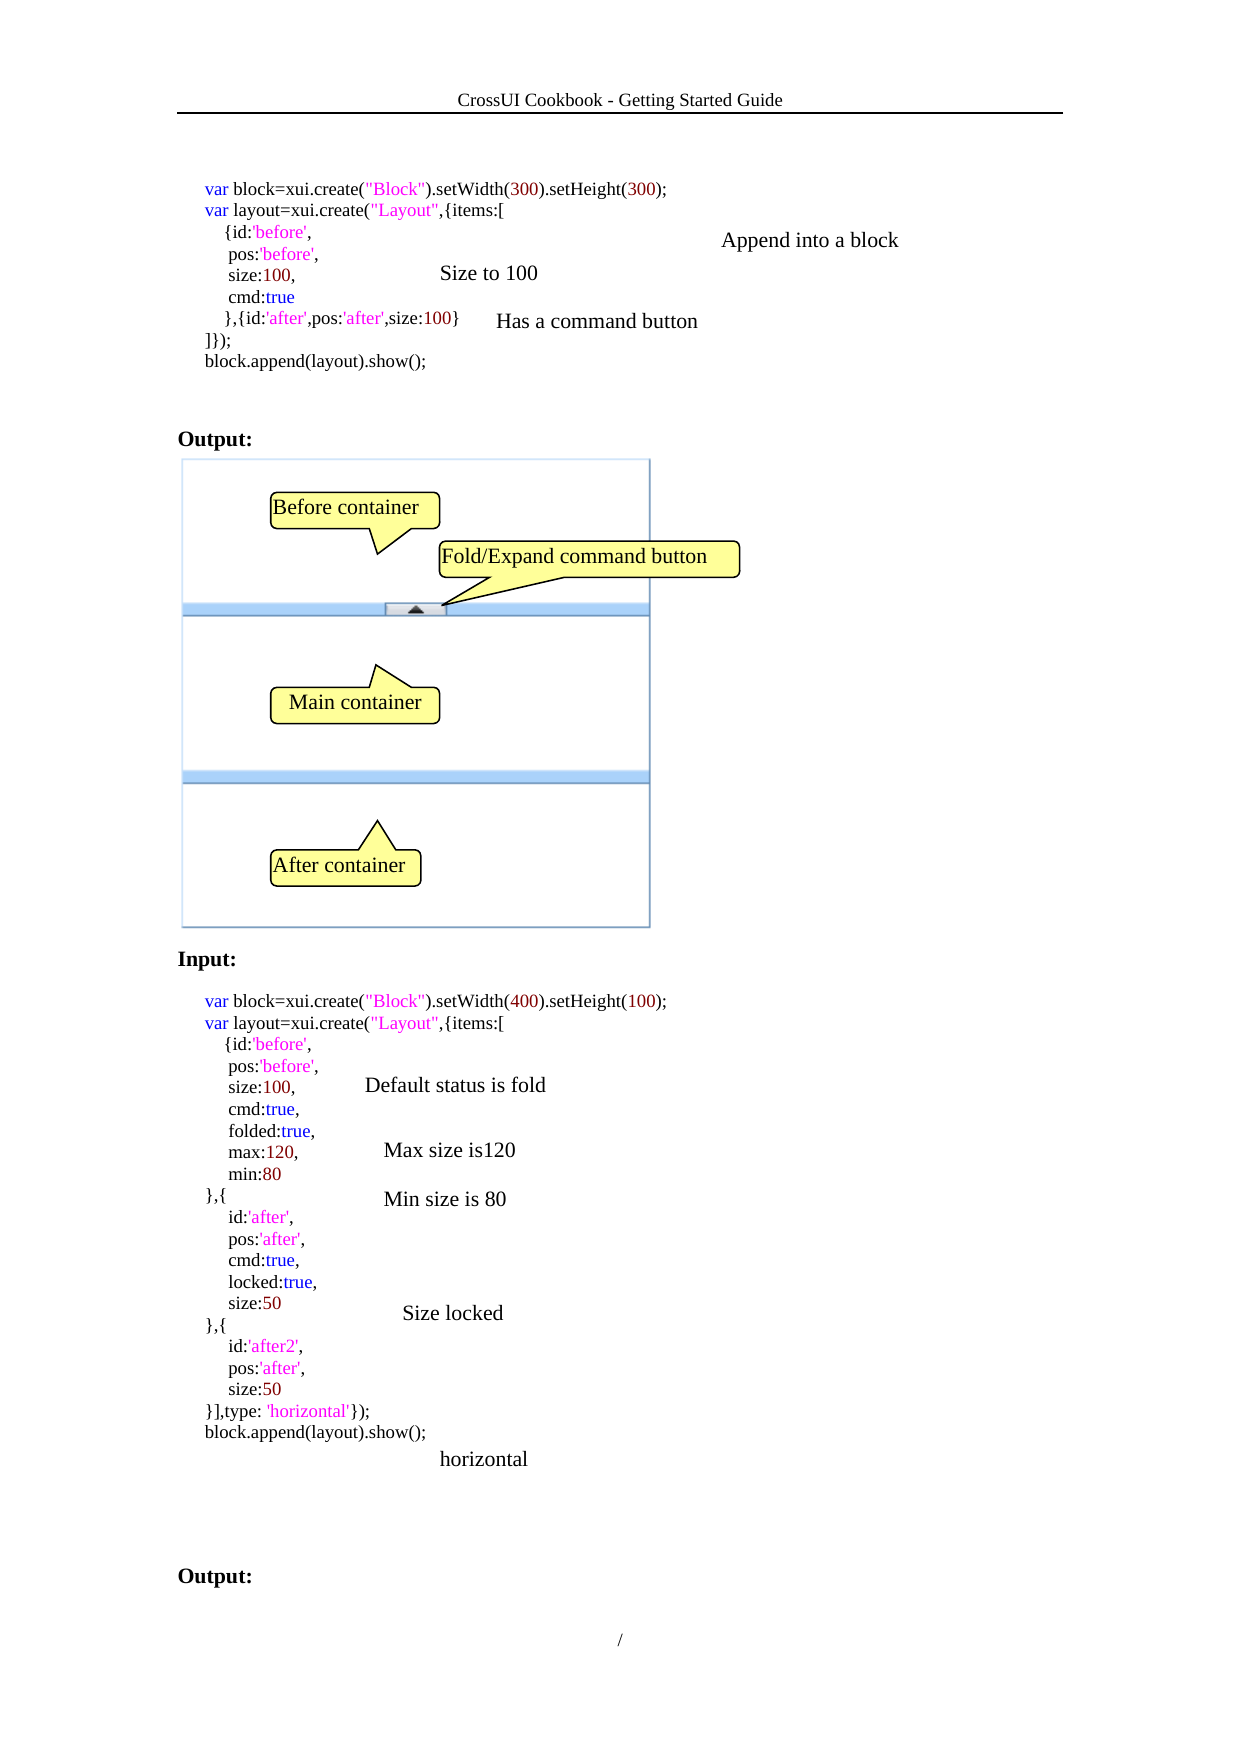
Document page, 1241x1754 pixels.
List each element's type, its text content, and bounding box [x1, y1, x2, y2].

text Output: [177, 1559, 1063, 1592]
picture [177, 454, 654, 933]
text Input: [177, 942, 1063, 974]
text Output: [177, 422, 1063, 454]
